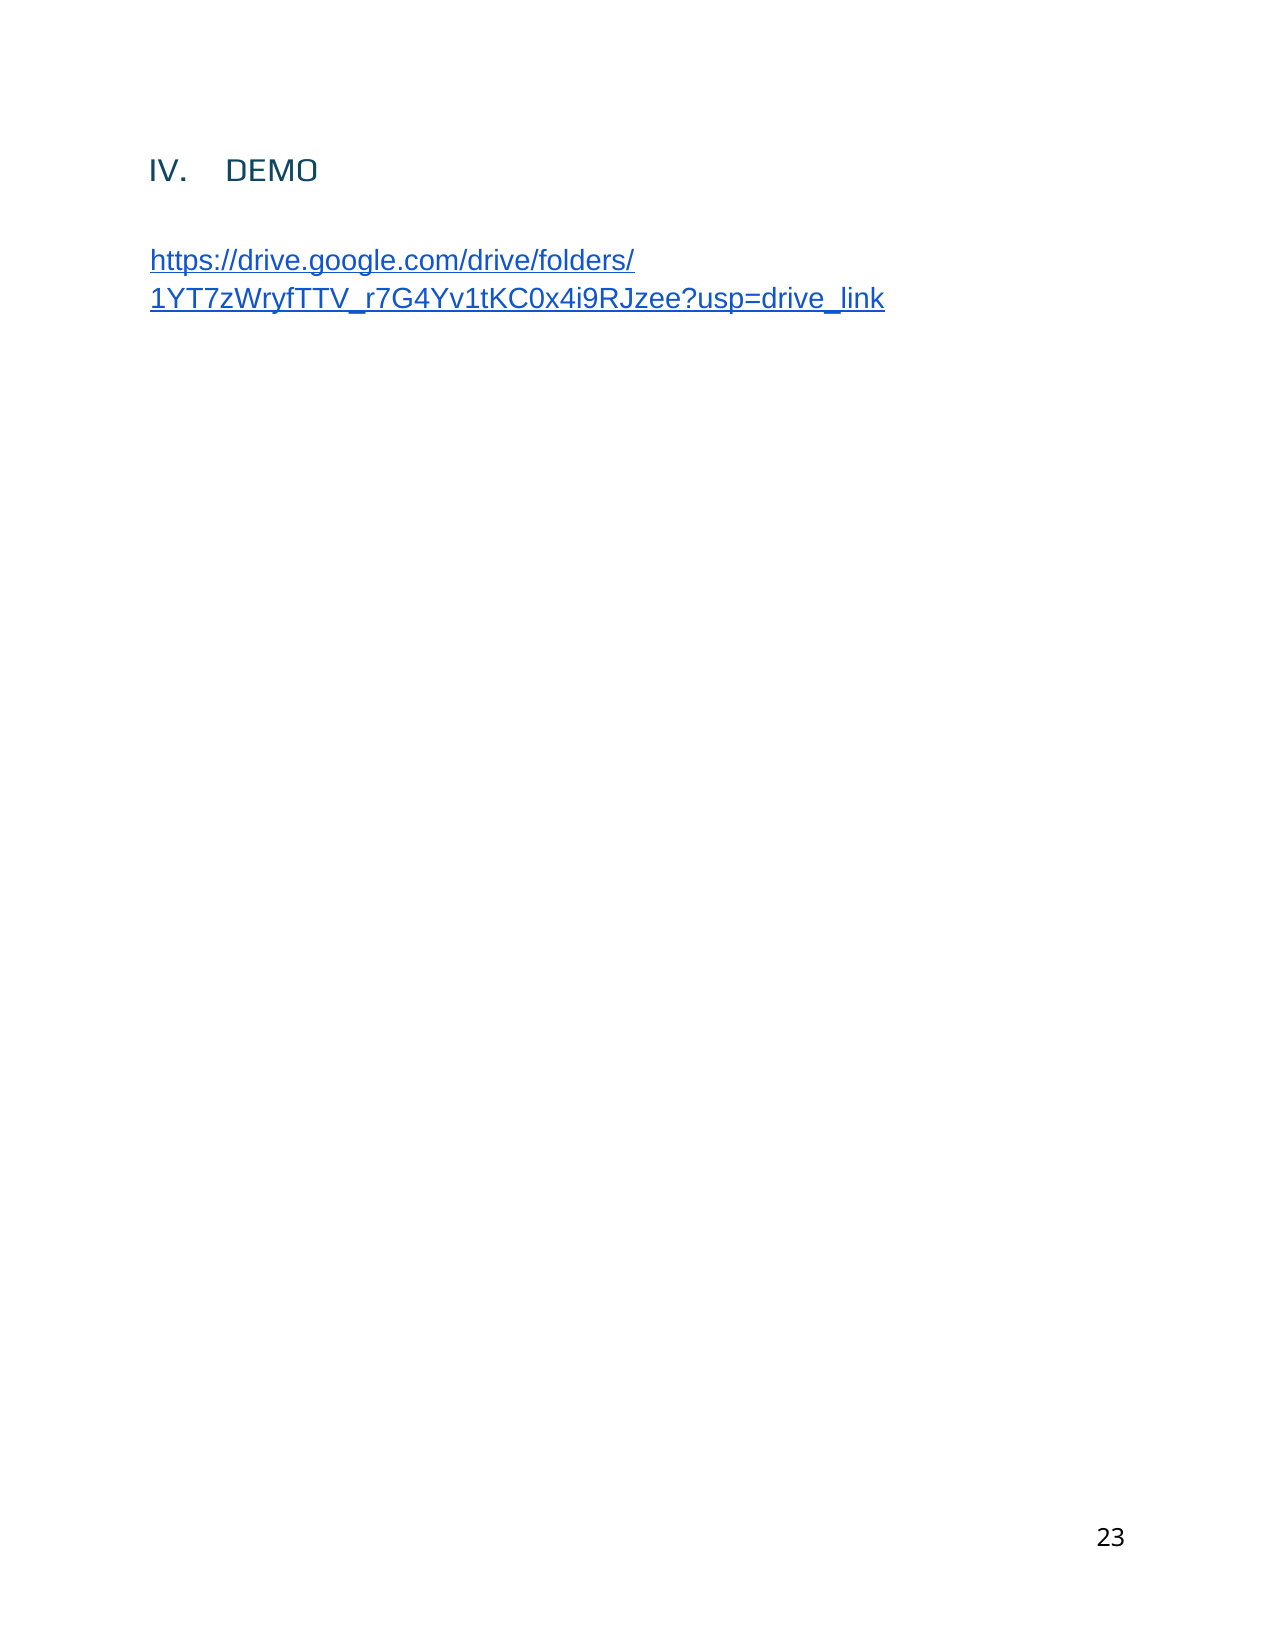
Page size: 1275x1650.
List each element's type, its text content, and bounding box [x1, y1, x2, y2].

text https://drive.google.com/drive/folders/1YT7zWryfTTV_r7G4Yv1tKC0x4i9RJzee?usp=drive_link [150, 242, 1125, 314]
subtitle DEMO [187, 150, 1125, 188]
